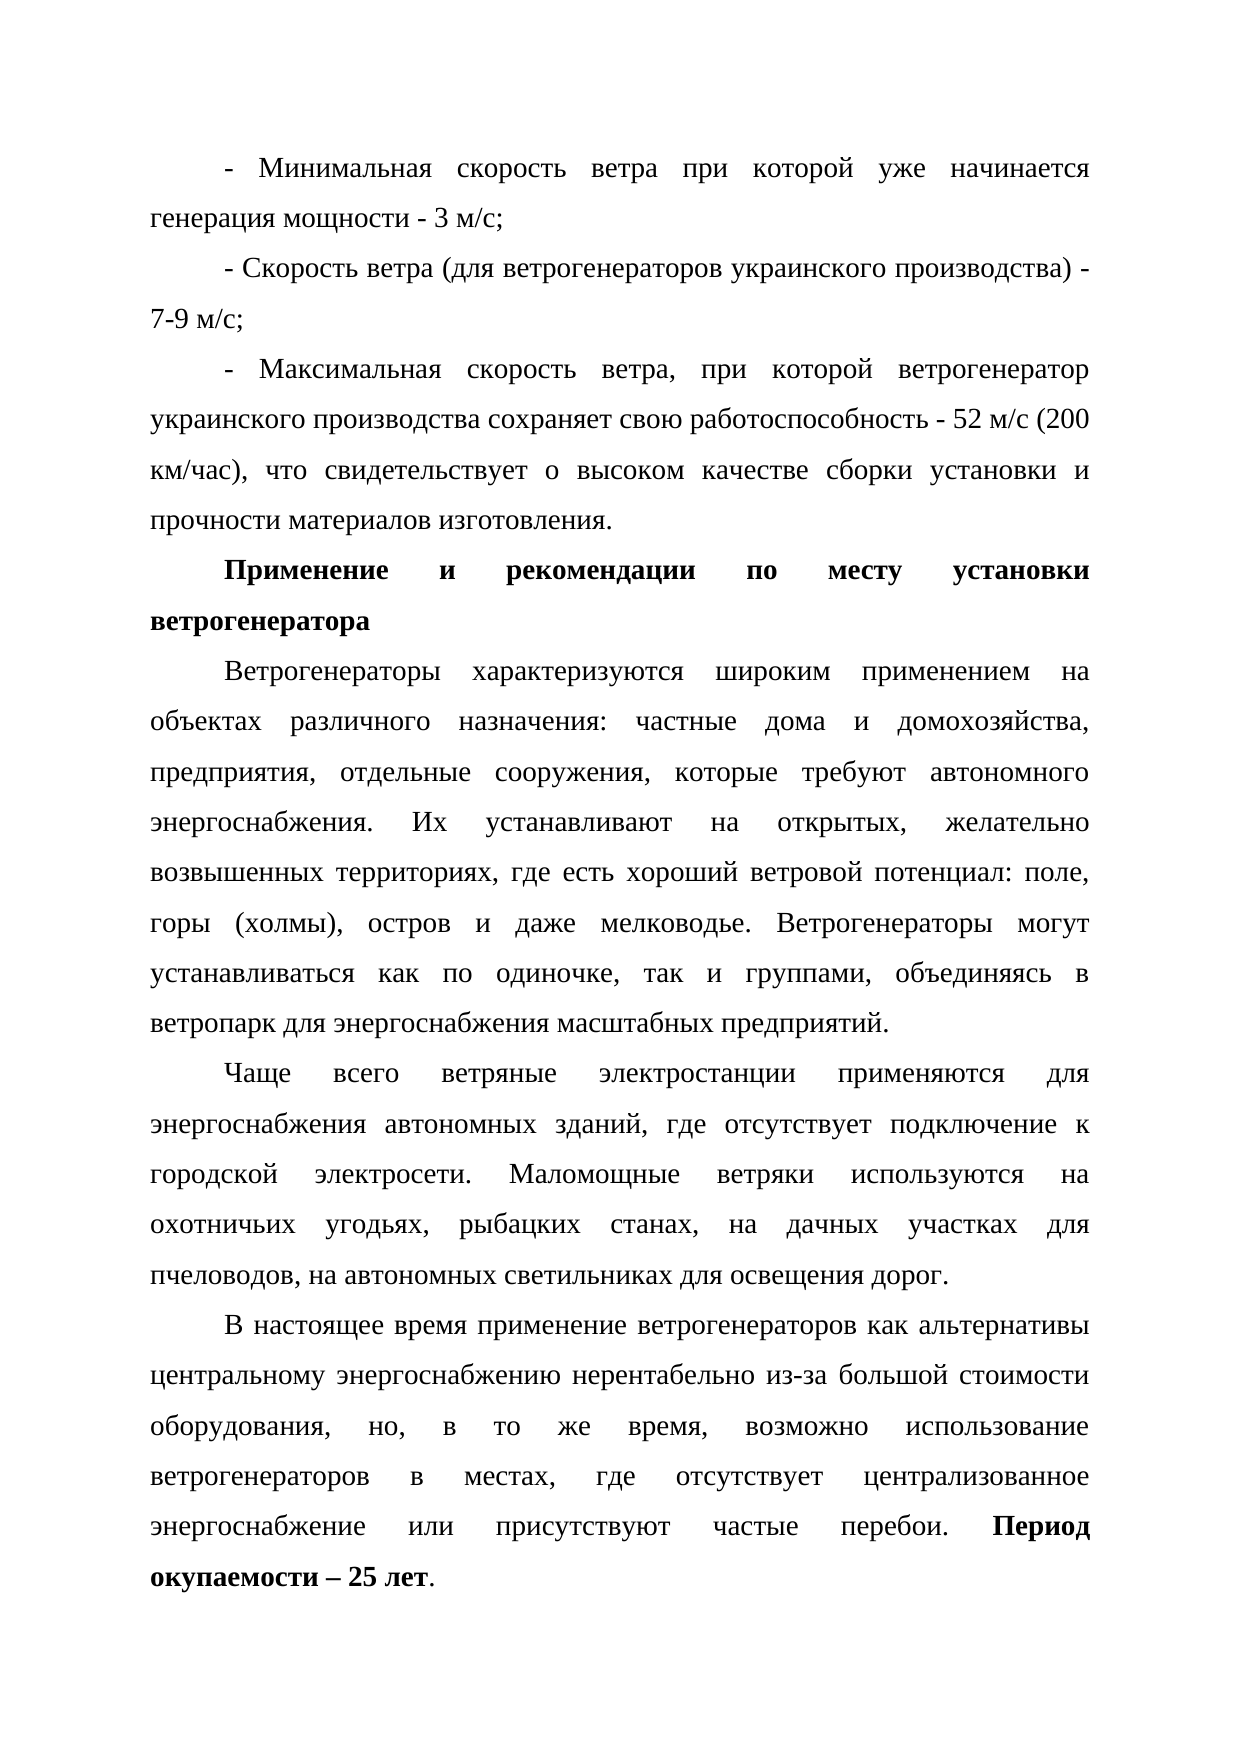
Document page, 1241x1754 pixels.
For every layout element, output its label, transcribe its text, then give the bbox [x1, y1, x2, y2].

text Ветрогенераторы характеризуются широким применением на объектах различного назначения: частные дома и домохозяйства, предприятия, отдельные сооружения, которые требуют автономного энергоснабжения. Их устанавливают на открытых, желательно возвышенных территориях, где есть хороший ветровой потенциал: поле, горы (холмы), остров и даже мелководье. Ветрогенераторы могут устанавливаться как по одиночке, так и группами, объединяясь в ветропарк для энергоснабжения масштабных предприятий. [150, 653, 1090, 1039]
text Чаще всего ветряные электростанции применяются для энергоснабжения автономных зданий, где отсутствует подключение к городской электросети. Маломощные ветряки используются на охотничьих угодьях, рыбацких станах, на дачных участках для пчеловодов, на автономных светильниках для освещения дорог. [150, 1056, 1090, 1290]
text - Скорость ветра (для ветрогенераторов украинского производства) - 7-9 м/с; [150, 251, 1090, 334]
text В настоящее время применение ветрогенераторов как альтернативы центральному энергоснабжению нерентабельно из-за большой стоимости оборудования, но, в то же время, возможно использование ветрогенераторов в местах, где отсутствует централизованное энергоснабжение или присутствуют частые перебои. Период окупаемости – 25 лет. [150, 1307, 1090, 1592]
text Применение и рекомендации по месту установки ветрогенератора [150, 552, 1090, 636]
text - Минимальная скорость ветра при которой уже начинается генерация мощности - 3 м/с; [150, 150, 1090, 234]
text - Максимальная скорость ветра, при которой ветрогенератор украинского производства сохраняет свою работоспособность - 52 м/с (200 км/час), что свидетельствует о высоком качестве сборки установки и прочности материалов изготовления. [150, 351, 1090, 536]
